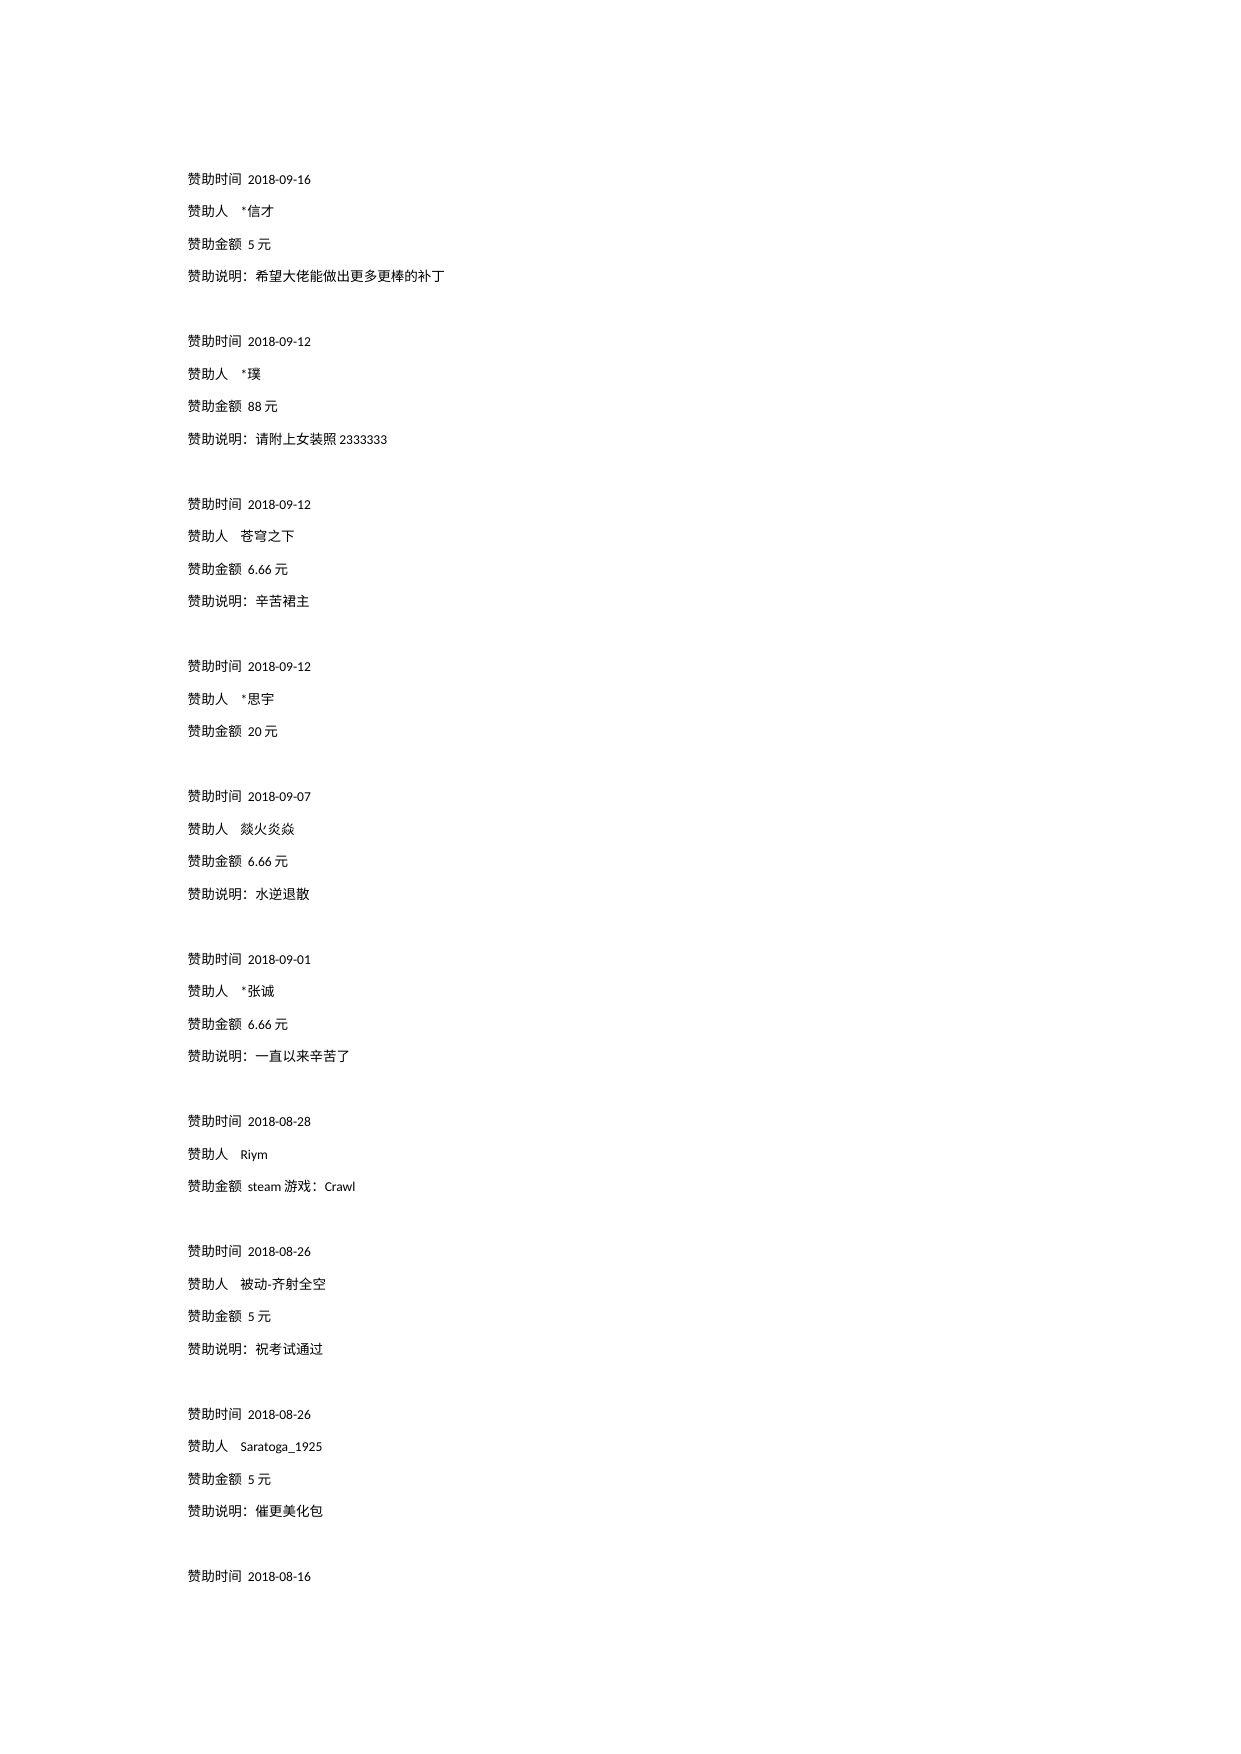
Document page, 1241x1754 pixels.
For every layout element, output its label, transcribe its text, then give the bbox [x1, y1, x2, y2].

text 赞助人 燚火炎焱 [187, 812, 1053, 844]
text 赞助时间 2018-09-01 [187, 942, 1053, 974]
text 赞助金额 5元 [187, 227, 1053, 259]
text 赞助人 Riym [187, 1137, 1053, 1169]
text 赞助说明：一直以来辛苦了 [187, 1039, 1053, 1072]
text 赞助时间 2018-09-12 [187, 649, 1053, 682]
text 赞助时间 2018-08-28 [187, 1104, 1053, 1137]
text 赞助人 Saratoga_1925 [187, 1429, 1053, 1462]
text 赞助时间 2018-09-12 [187, 487, 1053, 519]
text 赞助时间 2018-08-16 [187, 1559, 1053, 1592]
text 赞助人 被动-齐射全空 [187, 1267, 1053, 1299]
text 赞助金额 88元 [187, 389, 1053, 422]
text 赞助金额 20元 [187, 714, 1053, 747]
text 赞助金额 5元 [187, 1299, 1053, 1332]
text 赞助时间 2018-08-26 [187, 1397, 1053, 1429]
text 赞助人 *信才 [187, 194, 1053, 227]
text 赞助金额 6.66元 [187, 1007, 1053, 1039]
text 赞助人 苍穹之下 [187, 519, 1053, 552]
text 赞助时间 2018-09-07 [187, 779, 1053, 812]
text 赞助说明：辛苦裙主 [187, 584, 1053, 617]
text 赞助人 *璞 [187, 357, 1053, 389]
text 赞助金额 6.66元 [187, 552, 1053, 584]
text 赞助金额 5元 [187, 1462, 1053, 1494]
text 赞助时间 2018-09-16 [187, 162, 1053, 194]
text 赞助说明：祝考试通过 [187, 1332, 1053, 1364]
text 赞助说明：水逆退散 [187, 877, 1053, 909]
text 赞助人 *张诚 [187, 974, 1053, 1007]
text 赞助说明：希望大佬能做出更多更棒的补丁 [187, 259, 1053, 292]
text 赞助说明：请附上女装照2333333 [187, 422, 1053, 454]
text 赞助金额 steam游戏：Crawl [187, 1169, 1053, 1202]
text 赞助时间 2018-08-26 [187, 1234, 1053, 1267]
text 赞助时间 2018-09-12 [187, 324, 1053, 357]
text 赞助说明：催更美化包 [187, 1494, 1053, 1527]
text 赞助人 *思宇 [187, 682, 1053, 714]
text 赞助金额 6.66元 [187, 844, 1053, 877]
